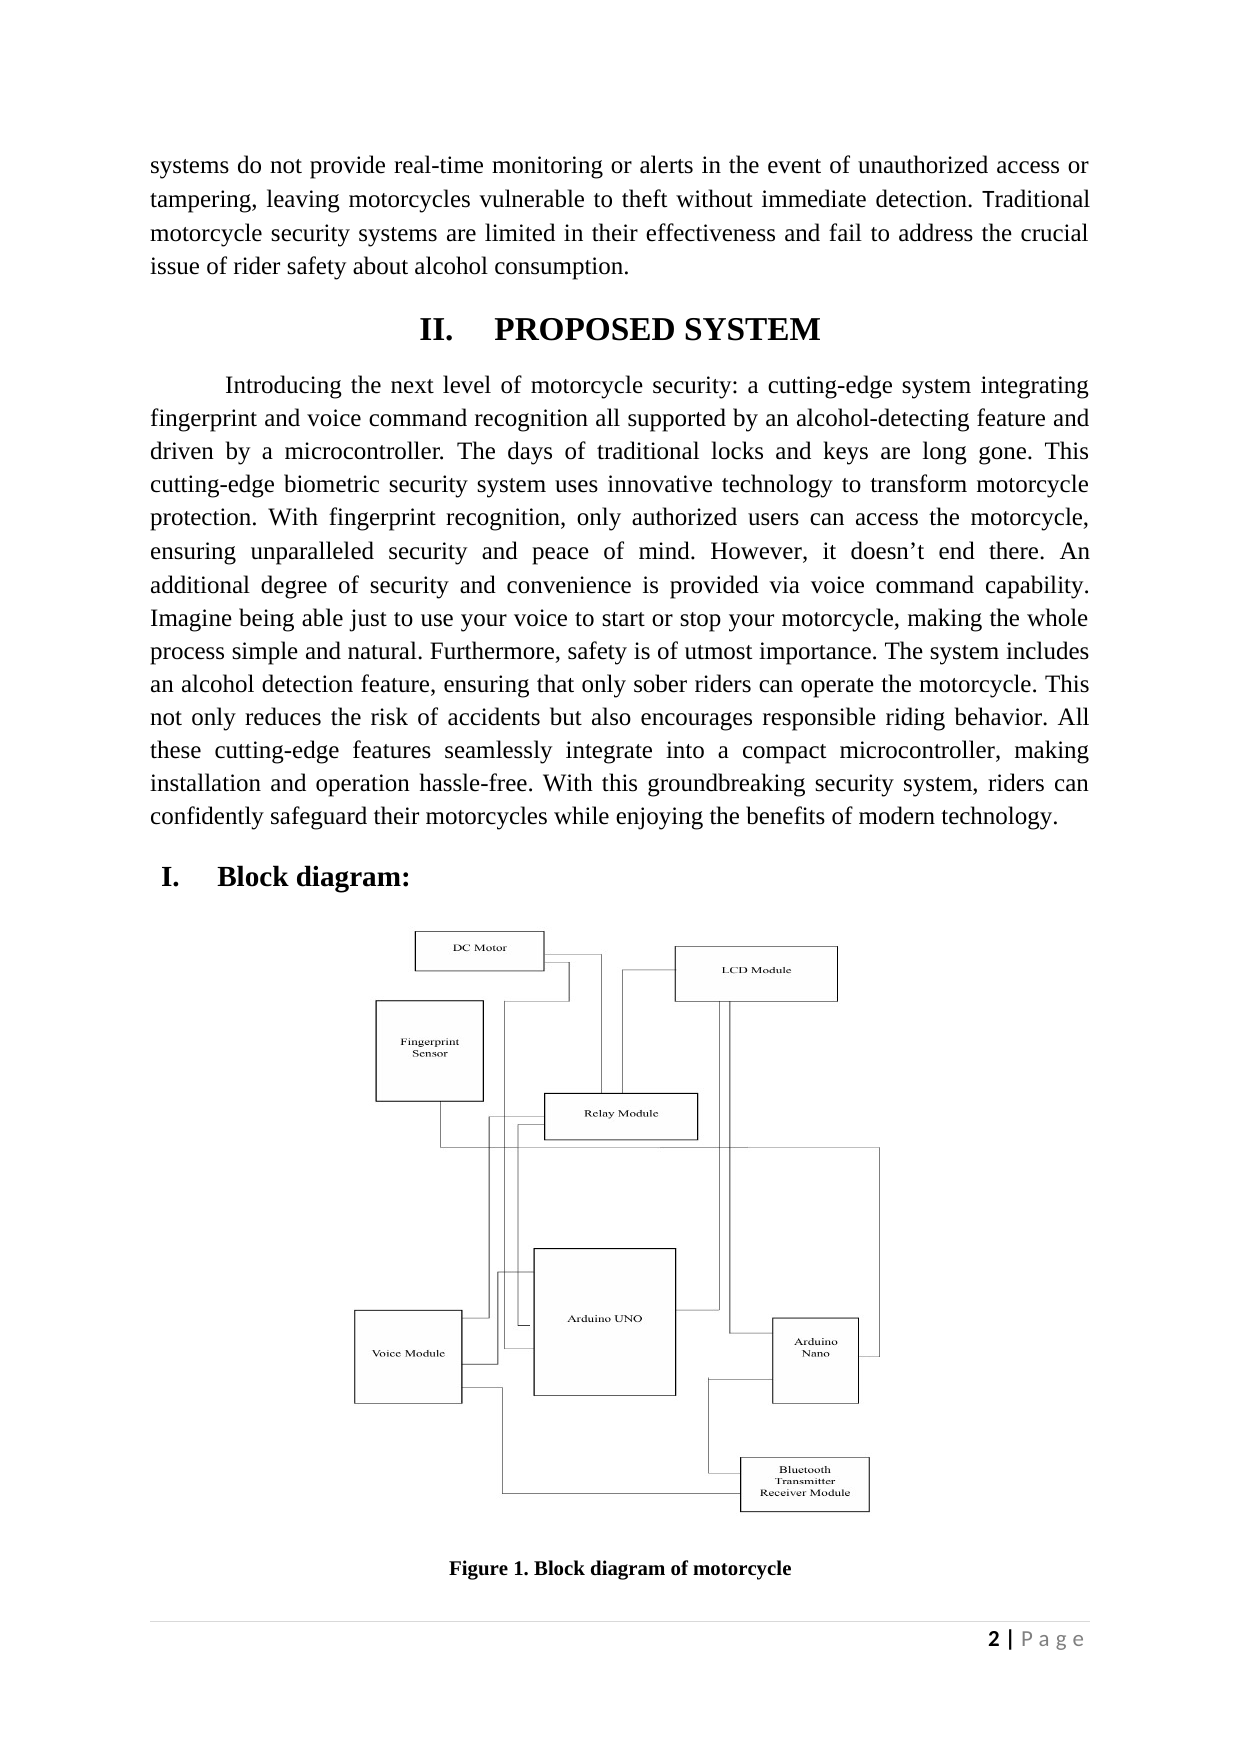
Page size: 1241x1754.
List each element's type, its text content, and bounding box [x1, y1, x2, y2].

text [150, 150, 1090, 280]
picture [320, 926, 920, 1523]
text Figure 1. Block diagram of motorcycle [150, 1556, 1090, 1580]
list PROPOSED SYSTEM [150, 309, 1090, 347]
list Block diagram: [179, 859, 1090, 893]
text Introducing the next level of motorcycle security: a cutting-edge system integrating fingerprint and voice command recognition all supported by an alcohol-detecting feature and driven by a microcontroller. The days of traditional locks and keys are long gone. This cutting-edge biometric security system uses innovative technology to transform motorcycle protection. With fingerprint recognition, only authorized users can access the motorcycle, ensuring unparalleled security and peace of mind. However, it doesn’t end there. An additional degree of security and convenience is provided via voice command capability. Imagine being able just to use your voice to start or stop your motorcycle, making the whole process simple and natural. Furthermore, safety is of utmost importance. The system includes an alcohol detection feature, ensuring that only sober riders can operate the motorcycle. This not only reduces the risk of accidents but also encourages responsible riding behavior. All these cutting-edge features seamlessly integrate into a compact microcontroller, making installation and operation hassle-free. With this groundbreaking security system, riders can confidently safeguard their motorcycles while enjoying the benefits of modern technology. [150, 370, 1090, 830]
